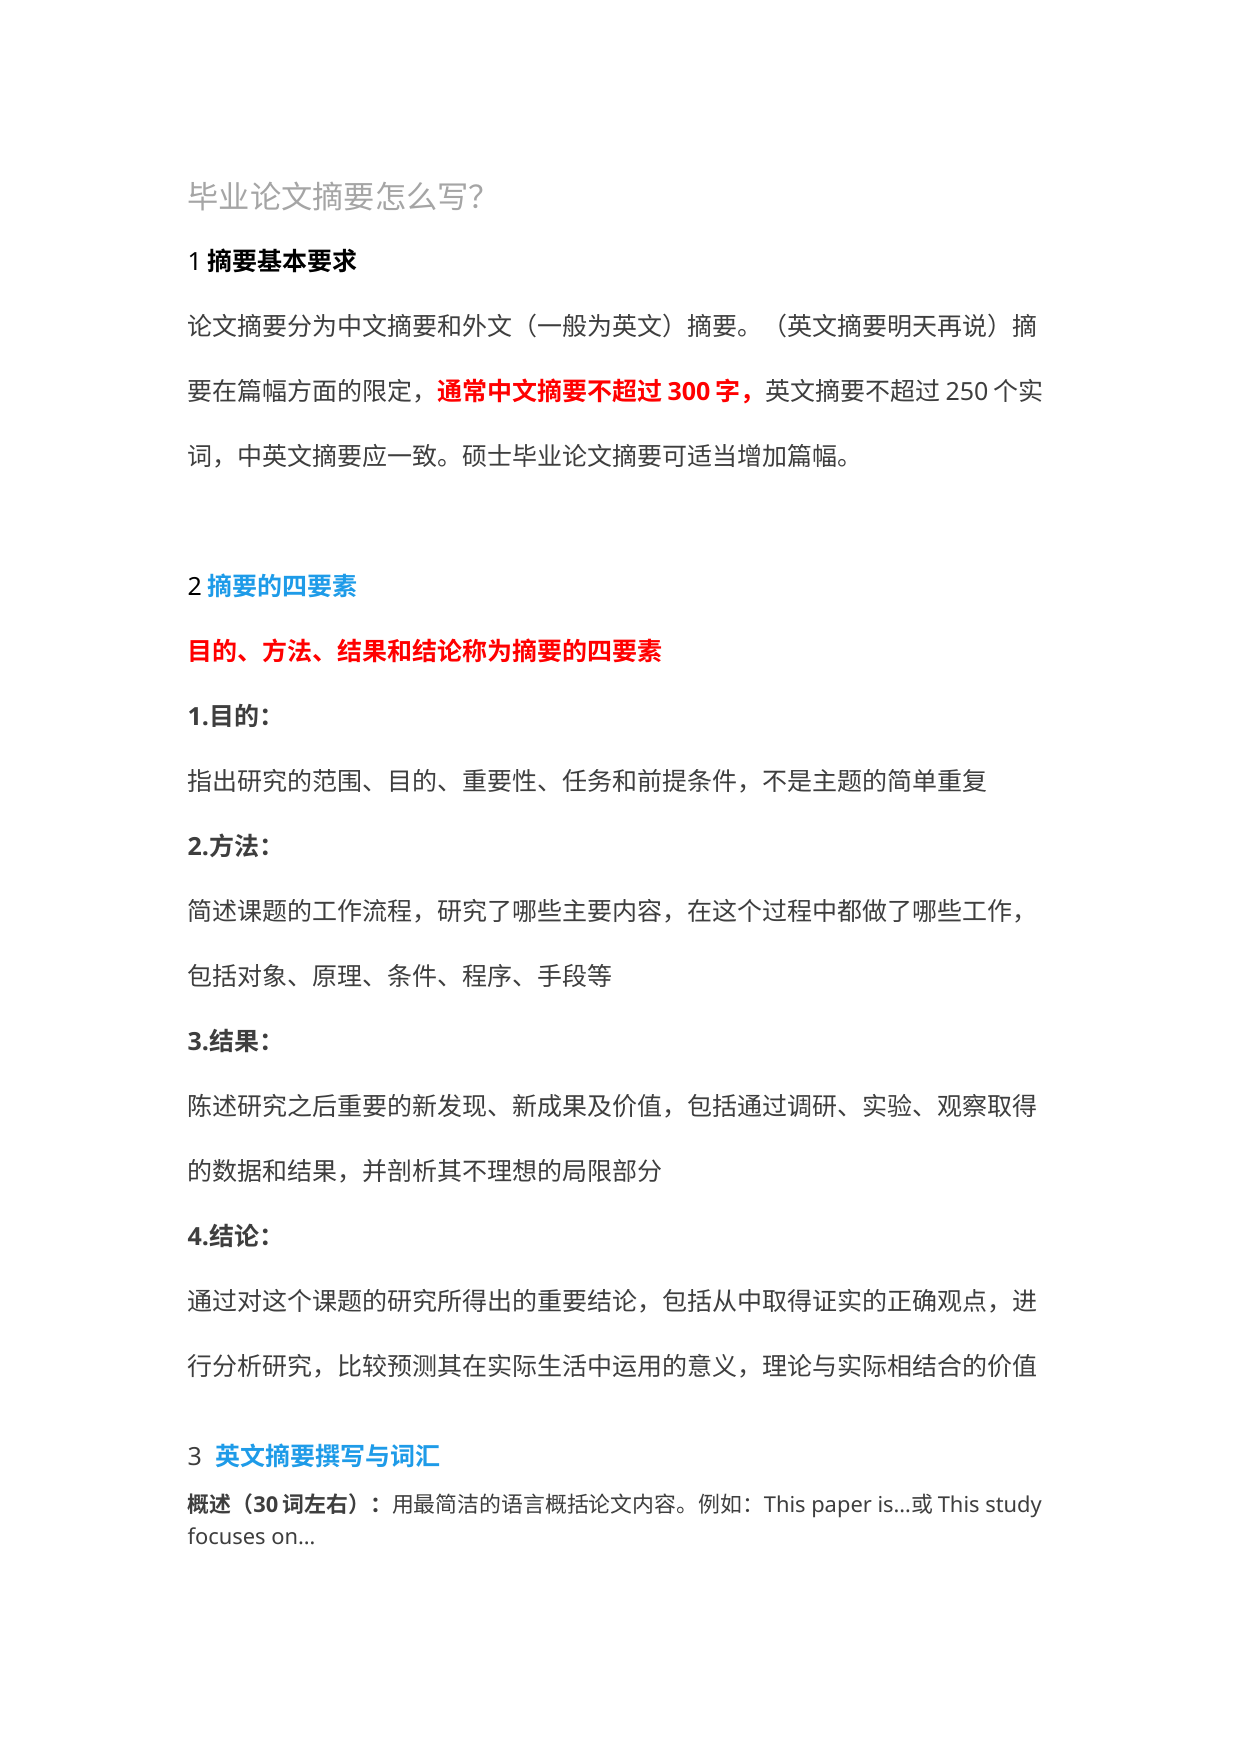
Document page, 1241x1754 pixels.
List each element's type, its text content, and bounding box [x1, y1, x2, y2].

text 目的、方法、结果和结论称为摘要的四要素 [187, 617, 1053, 682]
text 1摘要基本要求 [187, 227, 1053, 292]
text 3.结果： [187, 1007, 1053, 1072]
text 论文摘要分为中文摘要和外文（一般为英文）摘要。（英文摘要明天再说）摘要在篇幅方面的限定，通常中文摘要不超过300字，英文摘要不超过250个实词，中英文摘要应一致。硕士毕业论文摘要可适当增加篇幅。 [187, 292, 1053, 487]
text 指出研究的范围、目的、重要性、任务和前提条件，不是主题的简单重复 [187, 747, 1053, 812]
text 简述课题的工作流程，研究了哪些主要内容，在这个过程中都做了哪些工作，包括对象、原理、条件、程序、手段等 [187, 877, 1053, 1007]
text 3 英文摘要撰写与词汇 [187, 1422, 1053, 1487]
text 通过对这个课题的研究所得出的重要结论，包括从中取得证实的正确观点，进行分析研究，比较预测其在实际生活中运用的意义，理论与实际相结合的价值 [187, 1267, 1053, 1397]
text 2.方法： [187, 812, 1053, 877]
text 毕业论文摘要怎么写？ [187, 162, 1053, 227]
text 2摘要的四要素 [187, 552, 1053, 617]
text 1.目的： [187, 682, 1053, 747]
text 陈述研究之后重要的新发现、新成果及价值，包括通过调研、实验、观察取得的数据和结果，并剖析其不理想的局限部分 [187, 1072, 1053, 1202]
text 概述（30词左右）：用最简洁的语言概括论文内容。例如：This paper is…或 This study focuses on… [187, 1487, 1053, 1552]
text 4.结论： [187, 1202, 1053, 1267]
